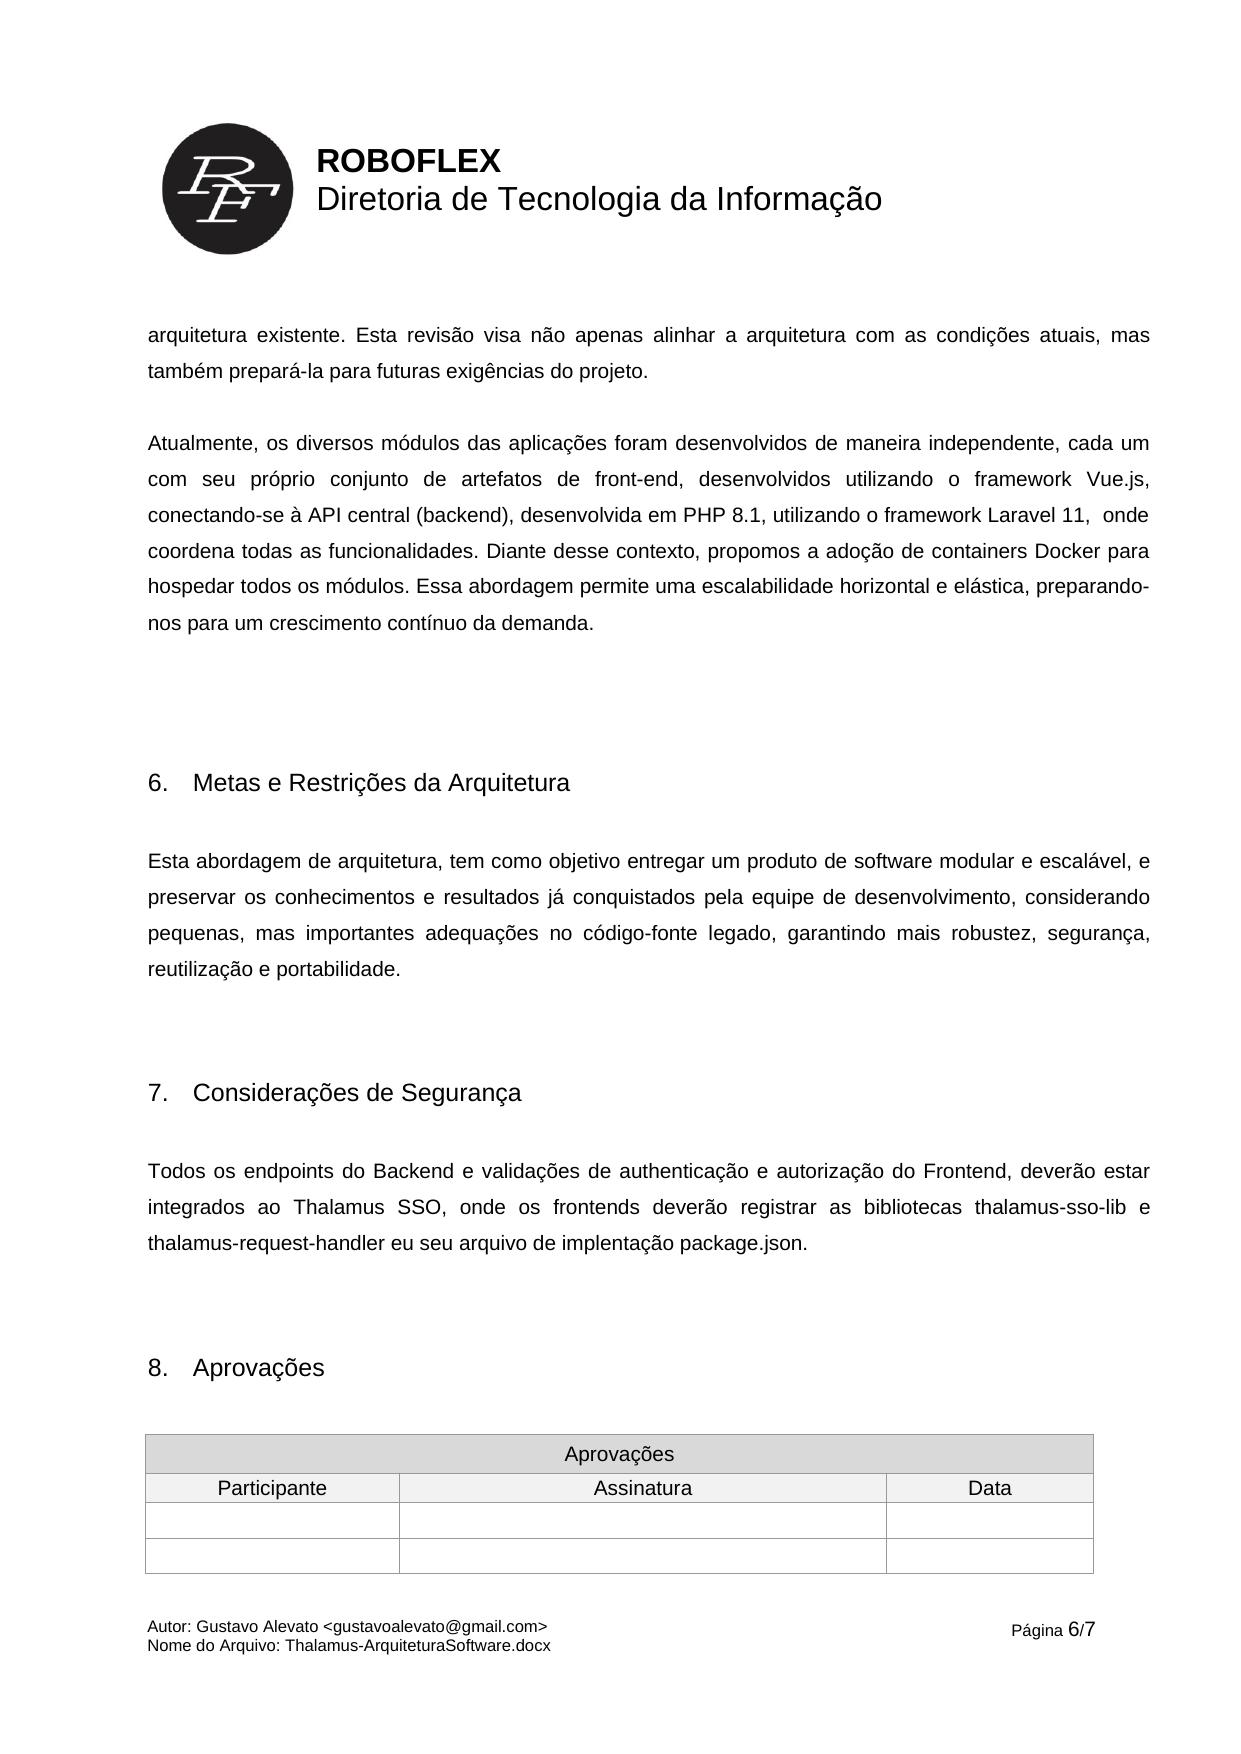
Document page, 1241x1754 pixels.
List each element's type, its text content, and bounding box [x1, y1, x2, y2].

table_cell Assinatura [400, 1474, 886, 1502]
table_cell [887, 1503, 1093, 1538]
subtitle Metas e Restrições da Arquitetura [148, 768, 1152, 797]
table_cell [146, 1503, 399, 1538]
text Atualmente, os diversos módulos das aplicações foram desenvolvidos de maneira independente, cada um com seu próprio conjunto de artefatos de front-end, desenvolvidos utilizando o framework Vue.js, conectando-se à API central (backend), desenvolvida em PHP 8.1, utilizando o framework Laravel 11, onde coordena todas as funcionalidades. Diante desse contexto, propomos a adoção de containers Docker para hospedar todos os módulos. Essa abordagem permite uma escalabilidade horizontal e elástica, preparando-nos para um crescimento contínuo da demanda. [148, 431, 1152, 634]
table_cell Data [887, 1474, 1093, 1502]
table_cell [400, 1503, 886, 1538]
table_header Aprovações [146, 1435, 1093, 1473]
picture [153, 113, 304, 264]
table_cell [146, 1539, 399, 1573]
table_cell [887, 1539, 1093, 1573]
text Esta abordagem de arquitetura, tem como objetivo entregar um produto de software modular e escalável, e preservar os conhecimentos e resultados já conquistados pela equipe de desenvolvimento, considerando pequenas, mas importantes adequações no código-fonte legado, garantindo mais robustez, segurança, reutilização e portabilidade. [148, 849, 1152, 981]
table_cell Participante [146, 1474, 399, 1502]
subtitle Considerações de Segurança [148, 1078, 1152, 1107]
text Todos os endpoints do Backend e validações de authenticação e autorização do Frontend, deverão estar integrados ao Thalamus SSO, onde os frontends deverão registrar as bibliotecas thalamus-sso-lib e thalamus-request-handler eu seu arquivo de implentação package.json. [148, 1159, 1152, 1255]
subtitle Aprovações [148, 1353, 1152, 1382]
table_cell [400, 1539, 886, 1573]
